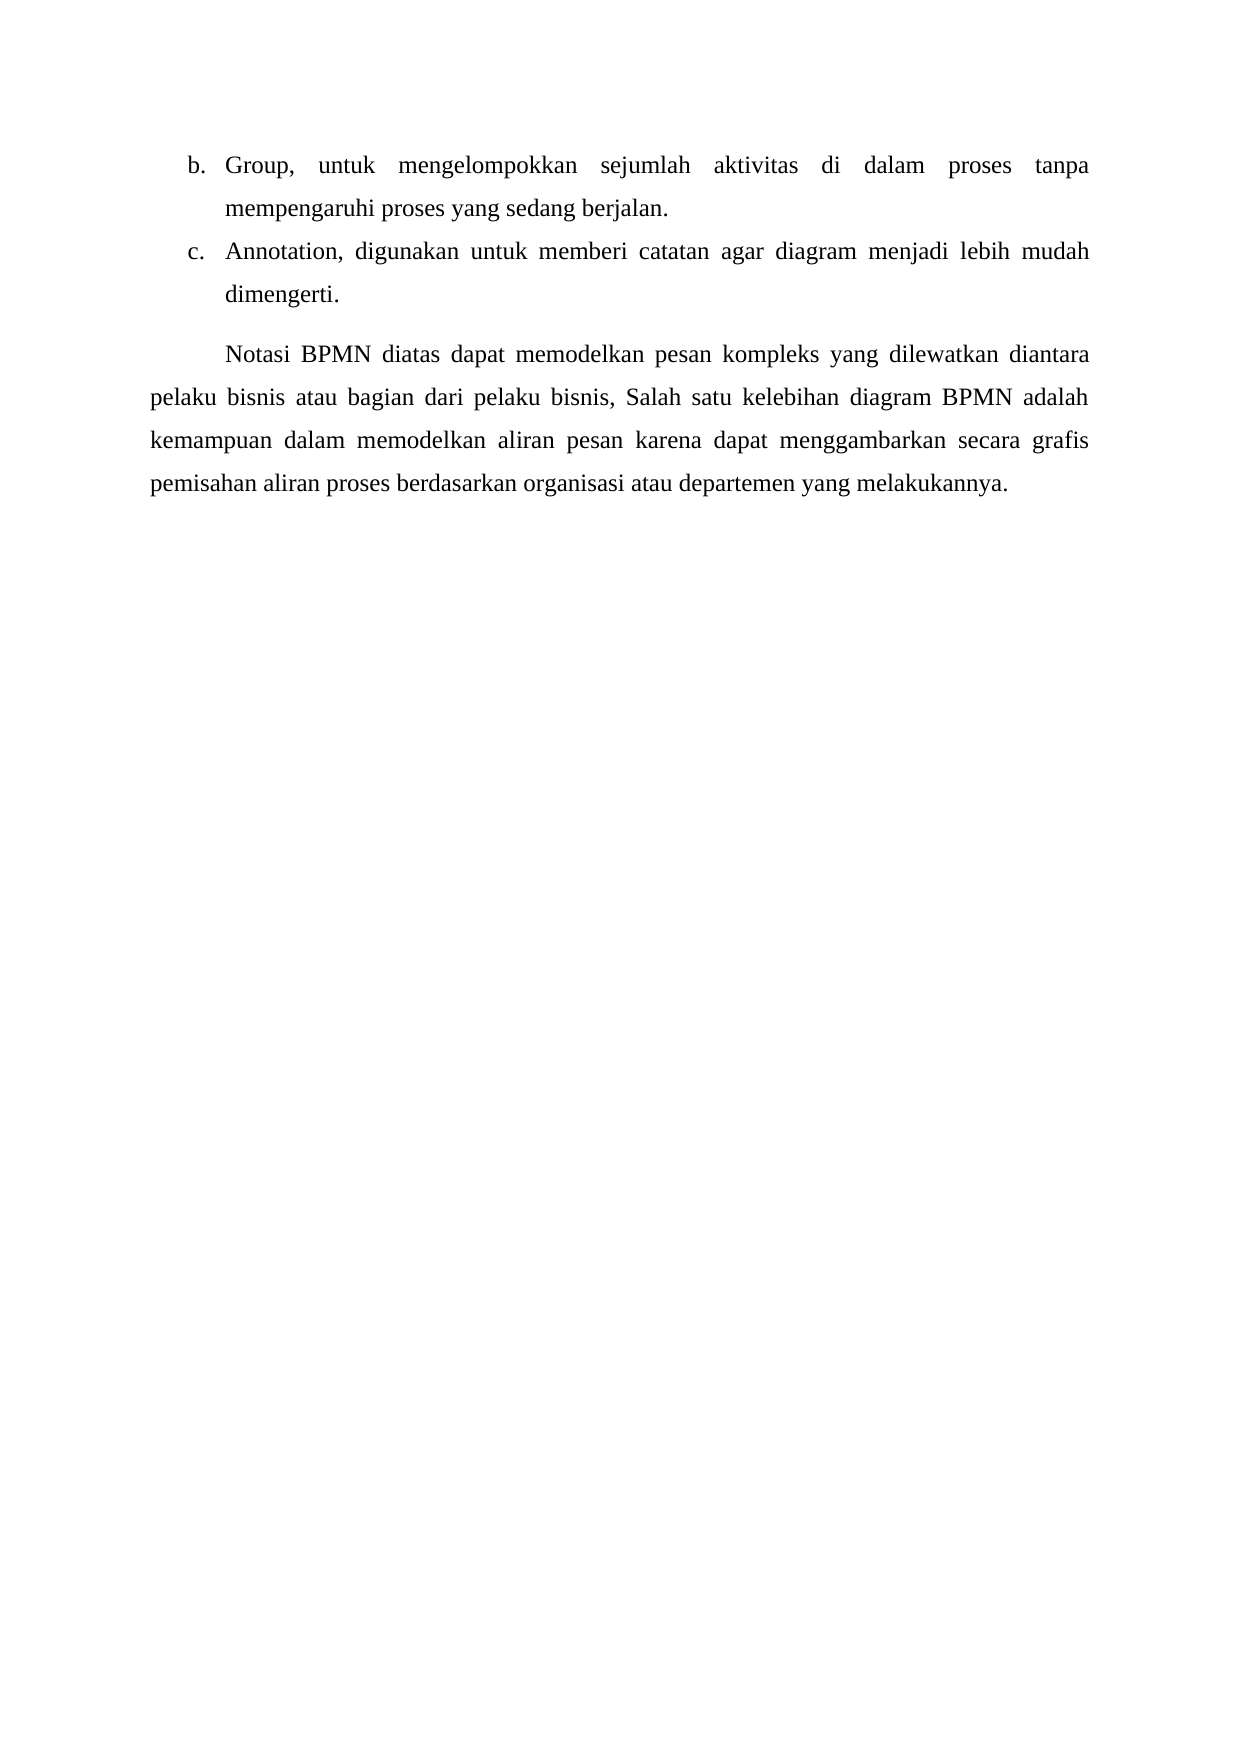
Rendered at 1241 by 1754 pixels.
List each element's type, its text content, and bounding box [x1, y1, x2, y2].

list Group, untuk mengelompokkan sejumlah aktivitas di dalam proses tanpa mempengaruhi proses yang sedang berjalan. [187, 150, 1090, 222]
list Annotation, digunakan untuk memberi catatan agar diagram menjadi lebih mudah dimengerti. [187, 236, 1090, 308]
text Notasi BPMN diatas dapat memodelkan pesan kompleks yang dilewatkan diantara pelaku bisnis atau bagian dari pelaku bisnis, Salah satu kelebihan diagram BPMN adalah kemampuan dalam memodelkan aliran pesan karena dapat menggambarkan secara grafis pemisahan aliran proses berdasarkan organisasi atau departemen yang melakukannya. [150, 339, 1090, 497]
